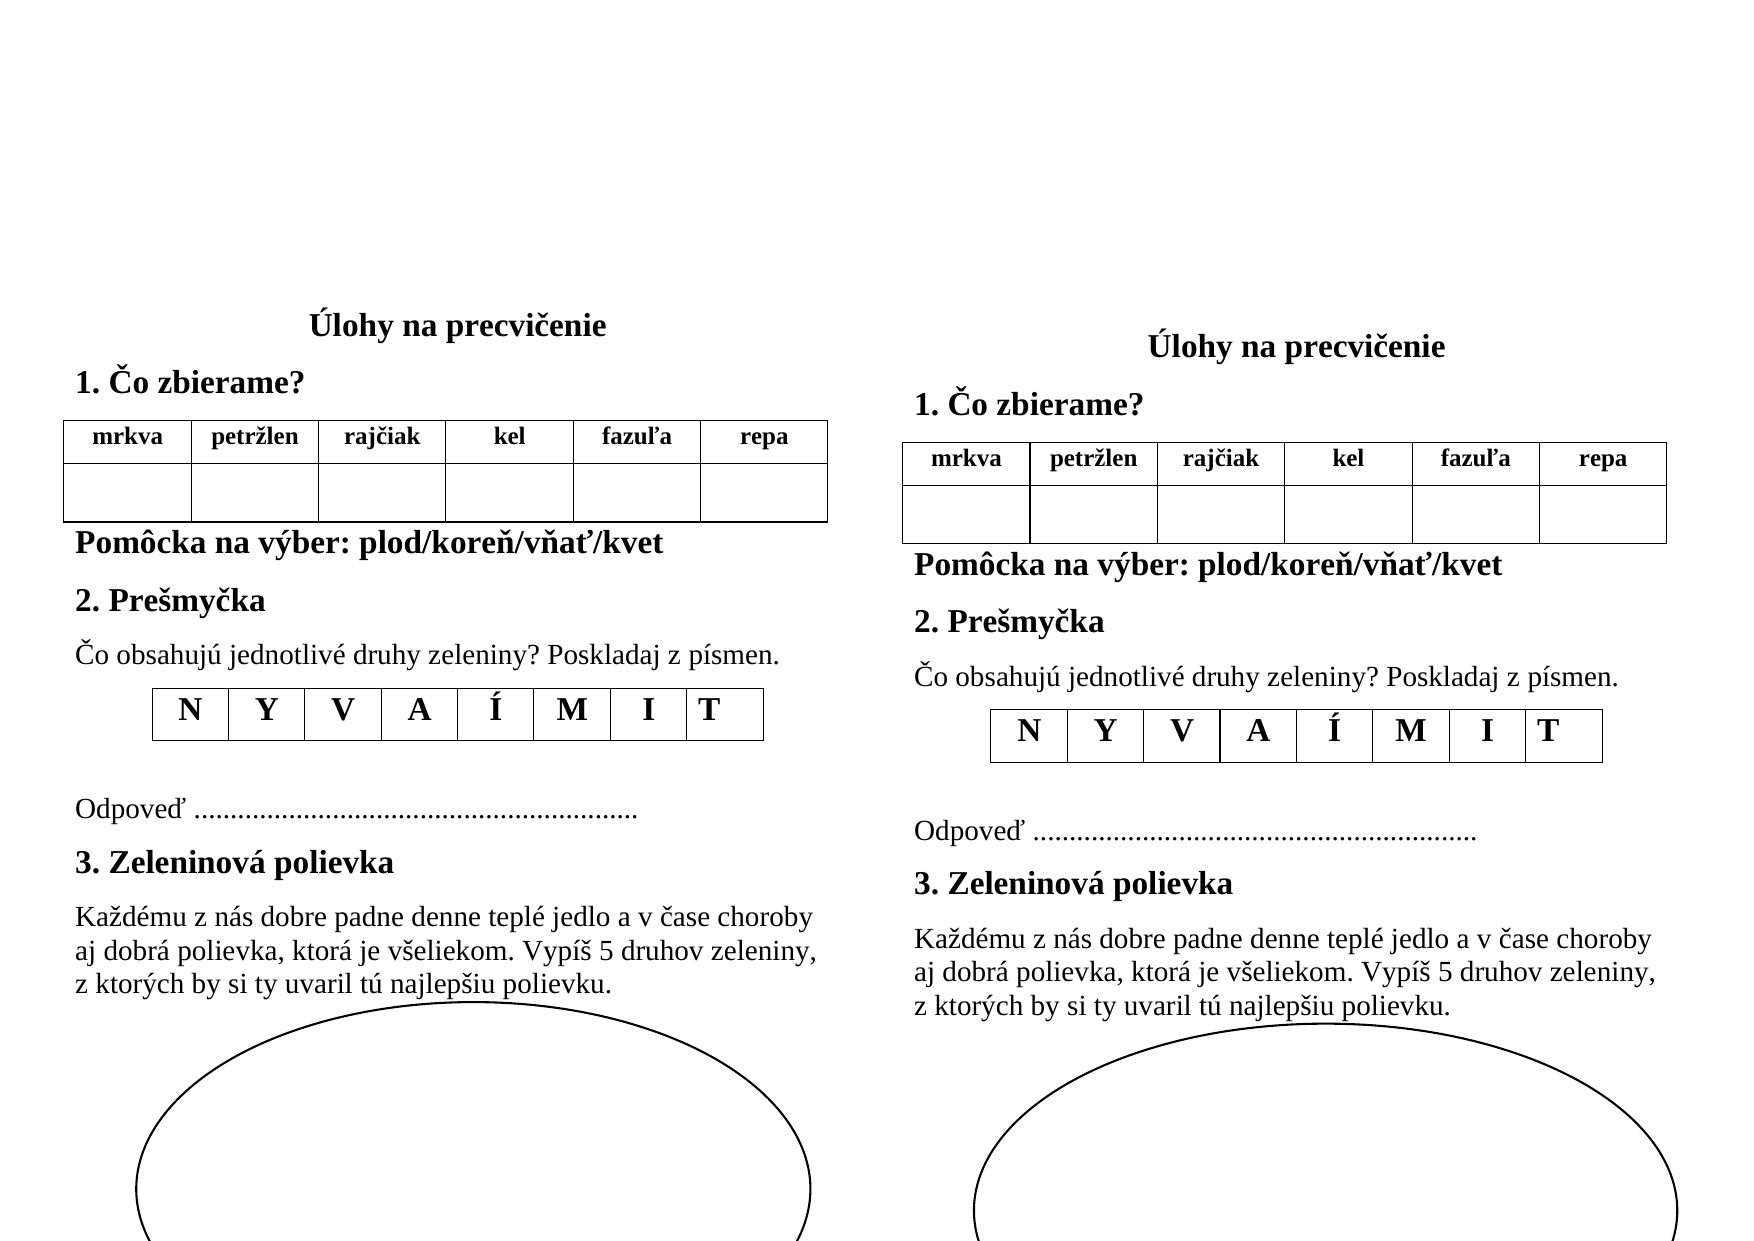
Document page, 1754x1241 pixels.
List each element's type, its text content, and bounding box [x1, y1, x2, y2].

table_header A [1221, 710, 1296, 762]
table_header M [534, 689, 610, 740]
table_header rajčiak [319, 421, 445, 463]
table_header fazuľa [574, 421, 700, 463]
text Každému z nás dobre padne denne teplé jedlo a v čase choroby aj dobrá polievka, ktorá je všeliekom. Vypíš 5 druhov zeleniny, z ktorých by si ty uvaril tú najlepšiu polievku. [75, 899, 840, 1000]
table_header V [1144, 710, 1219, 762]
text 3. Zeleninová polievka [914, 863, 1679, 902]
table_cell [1540, 486, 1666, 543]
table_cell [1031, 486, 1157, 543]
table_header kel [446, 421, 573, 463]
text Čo obsahujú jednotlivé druhy zeleniny? Poskladaj z písmen. [914, 659, 1679, 693]
table_header rajčiak [1158, 443, 1284, 484]
table_header I [611, 689, 686, 740]
table_header mrkva [64, 421, 191, 463]
table_cell [701, 464, 827, 521]
table_cell [64, 464, 191, 521]
table_header I [1450, 710, 1525, 762]
text Úlohy na precvičenie [75, 305, 840, 343]
table_header M [1373, 710, 1449, 762]
table_header fazuľa [1413, 443, 1539, 484]
table_header T [1526, 710, 1602, 762]
text 3. Zeleninová polievka [75, 842, 840, 880]
table_cell [1158, 486, 1284, 543]
table_cell [1285, 486, 1412, 543]
table_header N [991, 710, 1067, 762]
text Pomôcka na výber: plod/koreň/vňať/kvet [914, 544, 1679, 582]
table_cell [574, 464, 700, 521]
text 2. Prešmyčka [75, 580, 840, 618]
text Úlohy na precvičenie [914, 327, 1679, 365]
table_cell [1413, 486, 1539, 543]
table_header petržlen [1031, 443, 1157, 484]
text Každému z nás dobre padne denne teplé jedlo a v čase choroby aj dobrá polievka, ktorá je všeliekom. Vypíš 5 druhov zeleniny, z ktorých by si ty uvaril tú najlepšiu polievku. [914, 921, 1679, 1022]
table_header repa [1540, 443, 1666, 484]
text 1. Čo zbierame? [75, 362, 840, 401]
text 1. Čo zbierame? [914, 384, 1679, 422]
table_header Y [229, 689, 304, 740]
table_header kel [1285, 443, 1412, 484]
table_header N [153, 689, 228, 740]
table_header Í [458, 689, 533, 740]
text Pomôcka na výber: plod/koreň/vňať/kvet [75, 522, 840, 561]
text 2. Prešmyčka [914, 602, 1679, 640]
table_cell [319, 464, 445, 521]
text Odpoveď ............................................................. [914, 813, 1679, 847]
table_header petržlen [192, 421, 318, 463]
table_cell [903, 486, 1029, 543]
text Odpoveď ............................................................. [75, 792, 840, 825]
table_header Í [1297, 710, 1372, 762]
text Čo obsahujú jednotlivé druhy zeleniny? Poskladaj z písmen. [75, 637, 840, 671]
table_header repa [701, 421, 827, 463]
table_header Y [1068, 710, 1143, 762]
table_header V [305, 689, 381, 740]
table_header mrkva [903, 443, 1029, 484]
table_header A [382, 689, 457, 740]
table_cell [446, 464, 573, 521]
table_header T [687, 689, 763, 740]
table_cell [192, 464, 318, 521]
